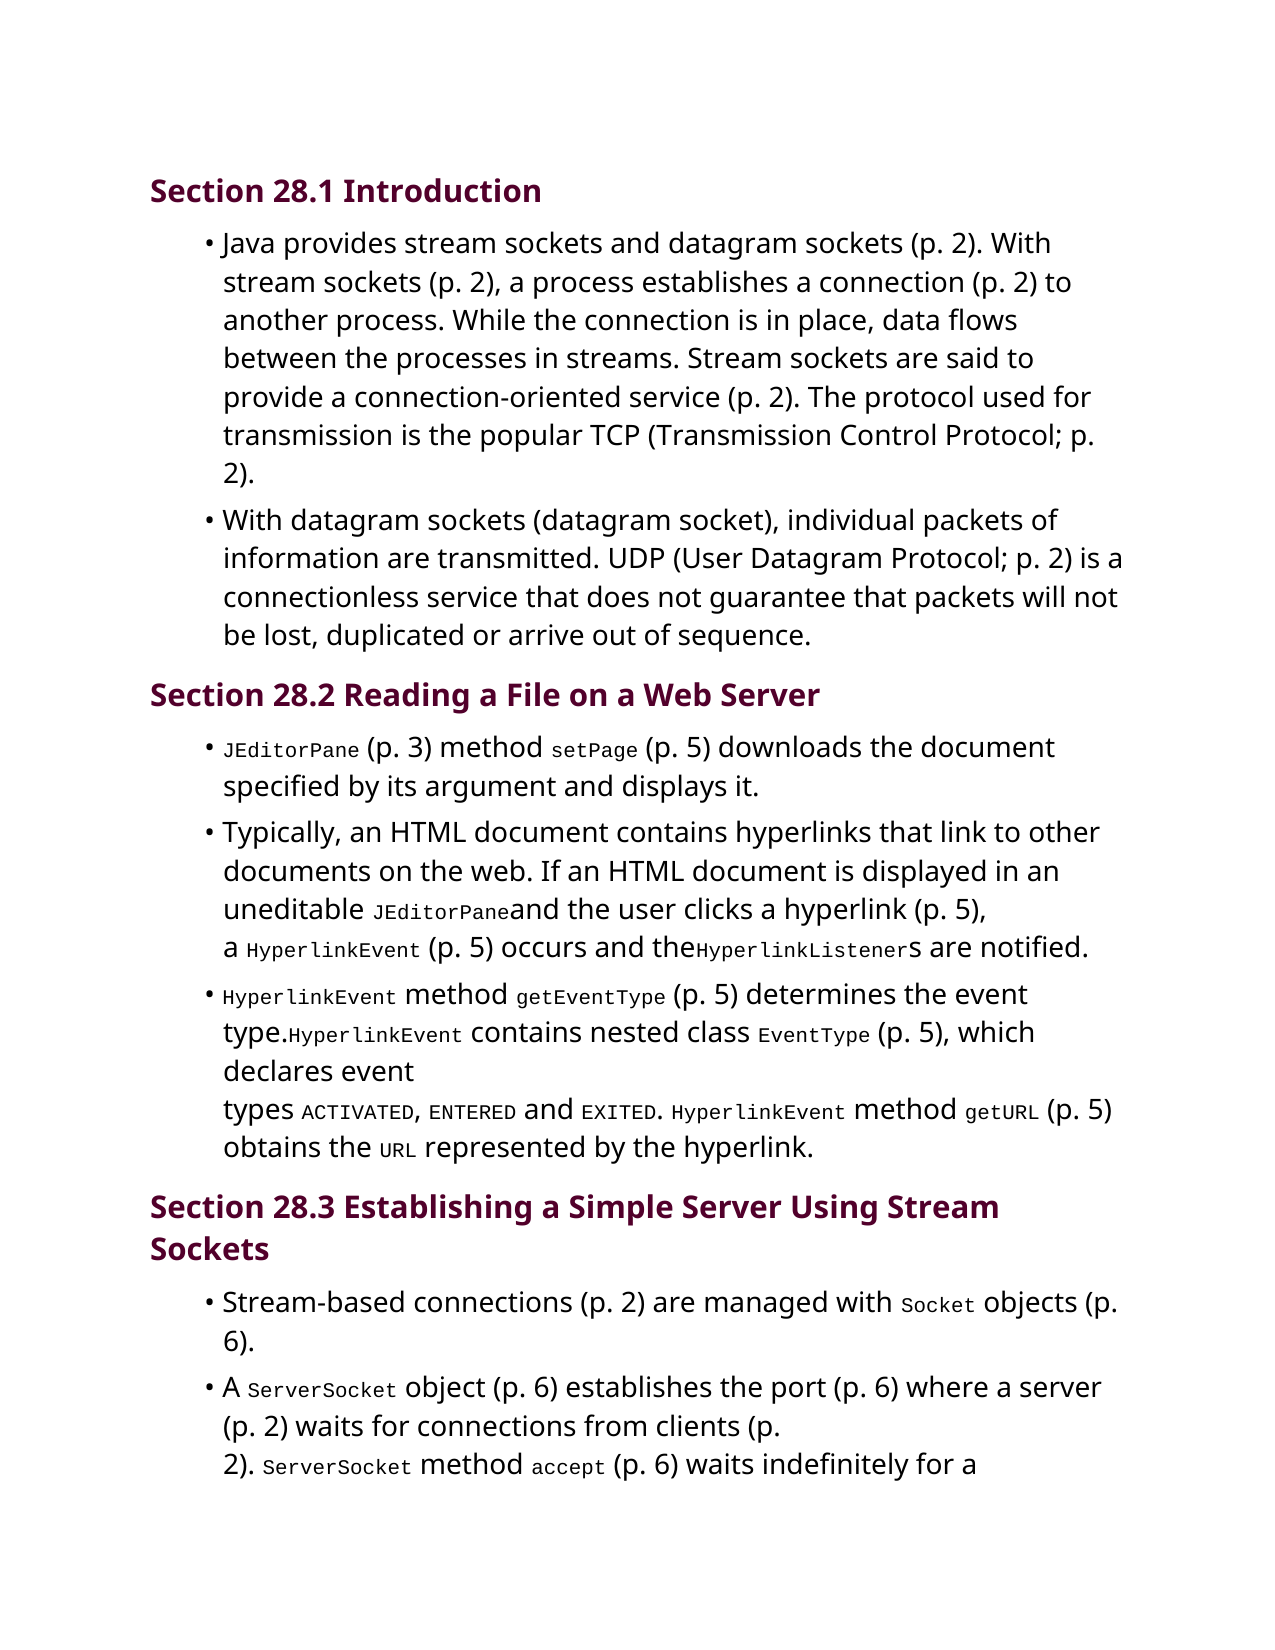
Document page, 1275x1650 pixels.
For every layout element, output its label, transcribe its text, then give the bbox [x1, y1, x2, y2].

text Section 28.1 Introduction [150, 169, 1125, 211]
text • Typically, an HTML document contains hyperlinks that link to other documents on the web. If an HTML document is displayed in an uneditable JEditorPaneand the user clicks a hyperlink (p. 5), a HyperlinkEvent (p. 5) occurs and theHyperlinkListeners are notified. [204, 813, 1125, 966]
text • Stream-based connections (p. 2) are managed with Socket objects (p. 6). [204, 1282, 1125, 1359]
text • With datagram sockets (datagram socket), individual packets of information are transmitted. UDP (User Datagram Protocol; p. 2) is a connectionless service that does not guarantee that packets will not be lost, duplicated or arrive out of sequence. [204, 501, 1125, 654]
text • HyperlinkEvent method getEventType (p. 5) determines the event type.HyperlinkEvent contains nested class EventType (p. 5), which declares event types ACTIVATED, ENTERED and EXITED. HyperlinkEvent method getURL (p. 5) obtains the URL represented by the hyperlink. [204, 974, 1125, 1166]
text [204, 1367, 1125, 1482]
subtitle Section 28.3 Establishing a Simple Server Using Stream Sockets [150, 1185, 1125, 1270]
subtitle Section 28.2 Reading a File on a Web Server [150, 673, 1125, 715]
text • JEditorPane (p. 3) method setPage (p. 5) downloads the document specified by its argument and displays it. [204, 728, 1125, 804]
text • Java provides stream sockets and datagram sockets (p. 2). With stream sockets (p. 2), a process establishes a connection (p. 2) to another process. While the connection is in place, data flows between the processes in streams. Stream sockets are said to provide a connection-oriented service (p. 2). The protocol used for transmission is the popular TCP (Transmission Control Protocol; p. 2). [204, 224, 1125, 492]
